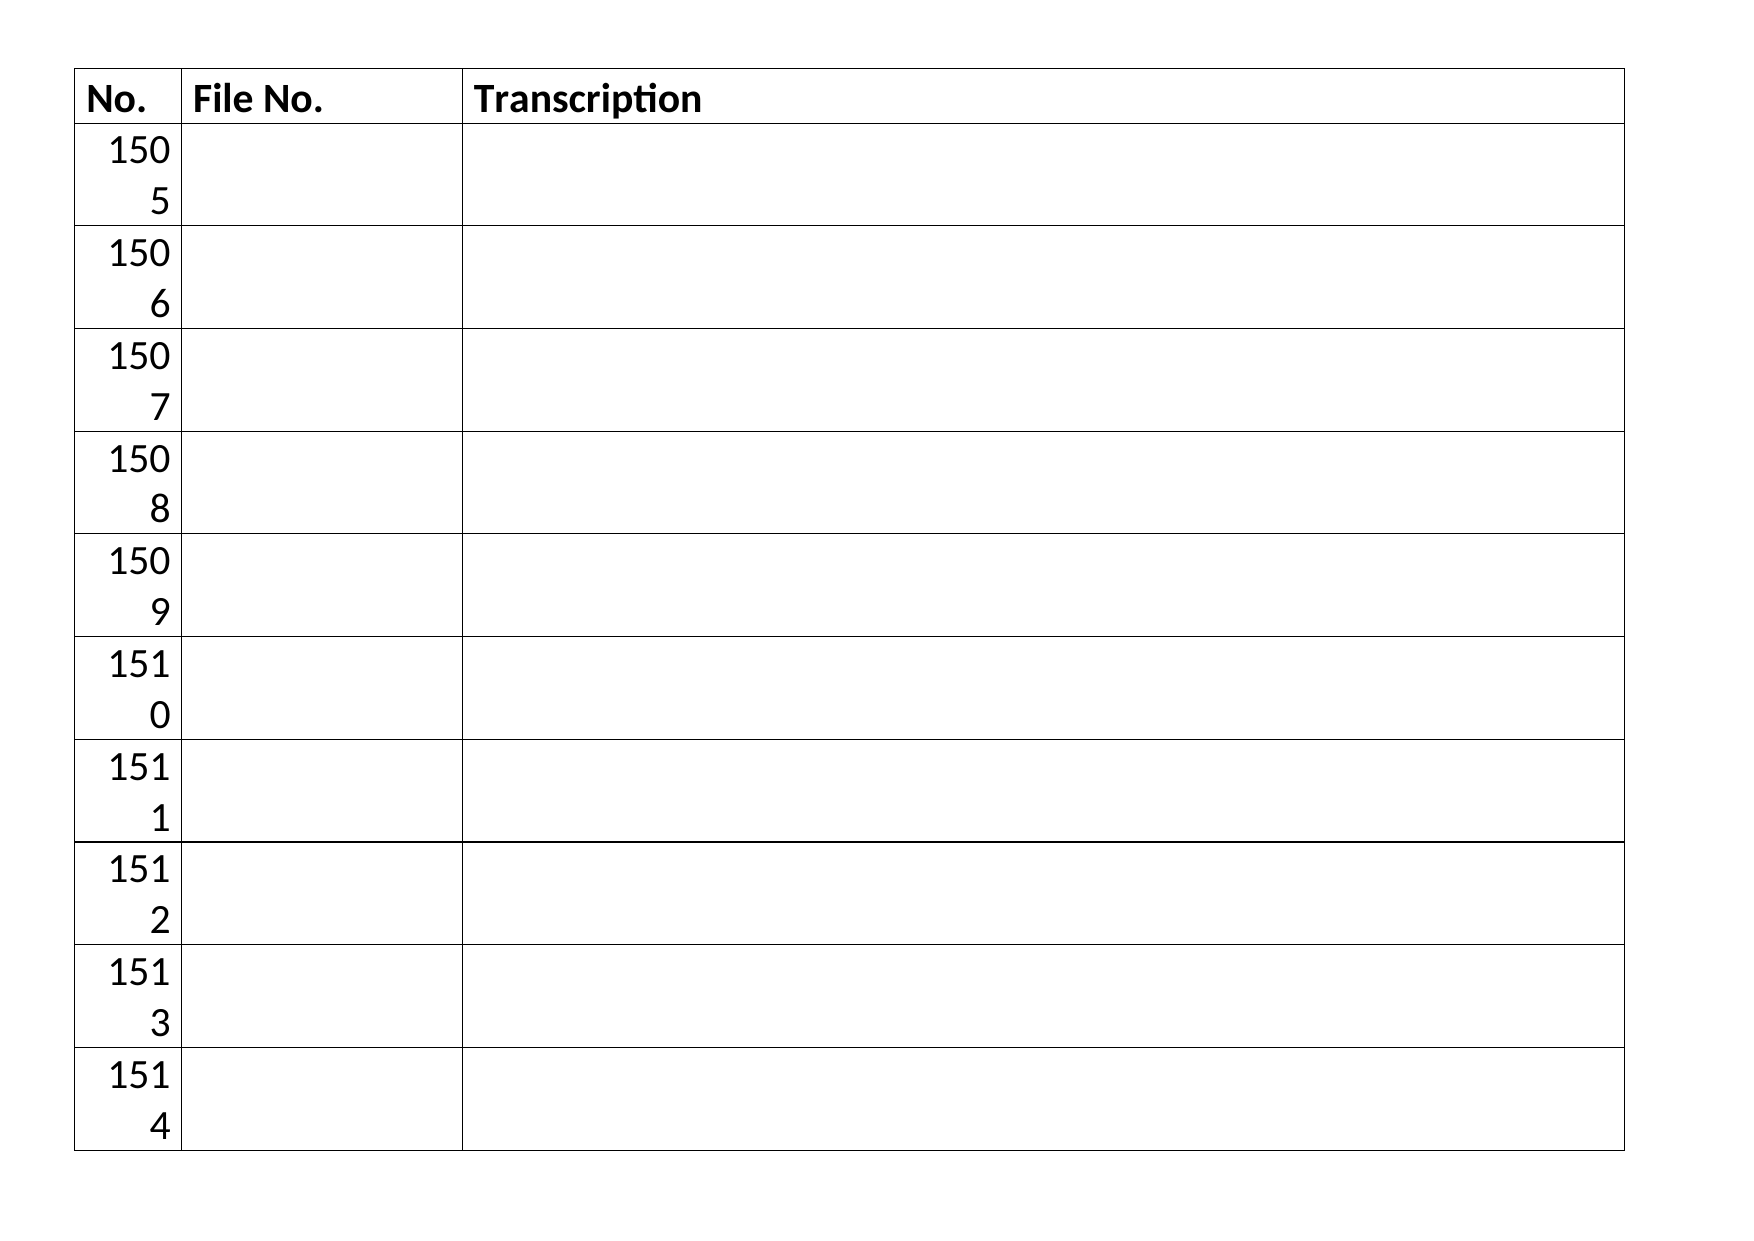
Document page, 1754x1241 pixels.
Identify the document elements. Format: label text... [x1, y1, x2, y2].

table_header File No. [182, 69, 462, 122]
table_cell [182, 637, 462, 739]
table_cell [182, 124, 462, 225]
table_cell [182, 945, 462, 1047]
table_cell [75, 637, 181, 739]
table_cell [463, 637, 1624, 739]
table_header Transcription [463, 69, 1624, 122]
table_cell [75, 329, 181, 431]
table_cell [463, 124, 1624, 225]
table_header No. [75, 69, 181, 122]
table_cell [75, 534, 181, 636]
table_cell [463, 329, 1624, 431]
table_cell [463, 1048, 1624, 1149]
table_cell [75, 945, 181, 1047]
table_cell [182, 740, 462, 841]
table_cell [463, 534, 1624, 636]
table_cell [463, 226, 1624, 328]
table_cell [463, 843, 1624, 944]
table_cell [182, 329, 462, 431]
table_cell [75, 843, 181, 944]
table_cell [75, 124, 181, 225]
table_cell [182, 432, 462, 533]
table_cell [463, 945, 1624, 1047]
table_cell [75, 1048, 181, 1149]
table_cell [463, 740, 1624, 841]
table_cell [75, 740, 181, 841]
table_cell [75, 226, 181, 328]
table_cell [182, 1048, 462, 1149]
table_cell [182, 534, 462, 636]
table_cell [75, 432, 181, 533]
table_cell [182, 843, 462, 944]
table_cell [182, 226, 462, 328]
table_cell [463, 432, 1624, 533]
